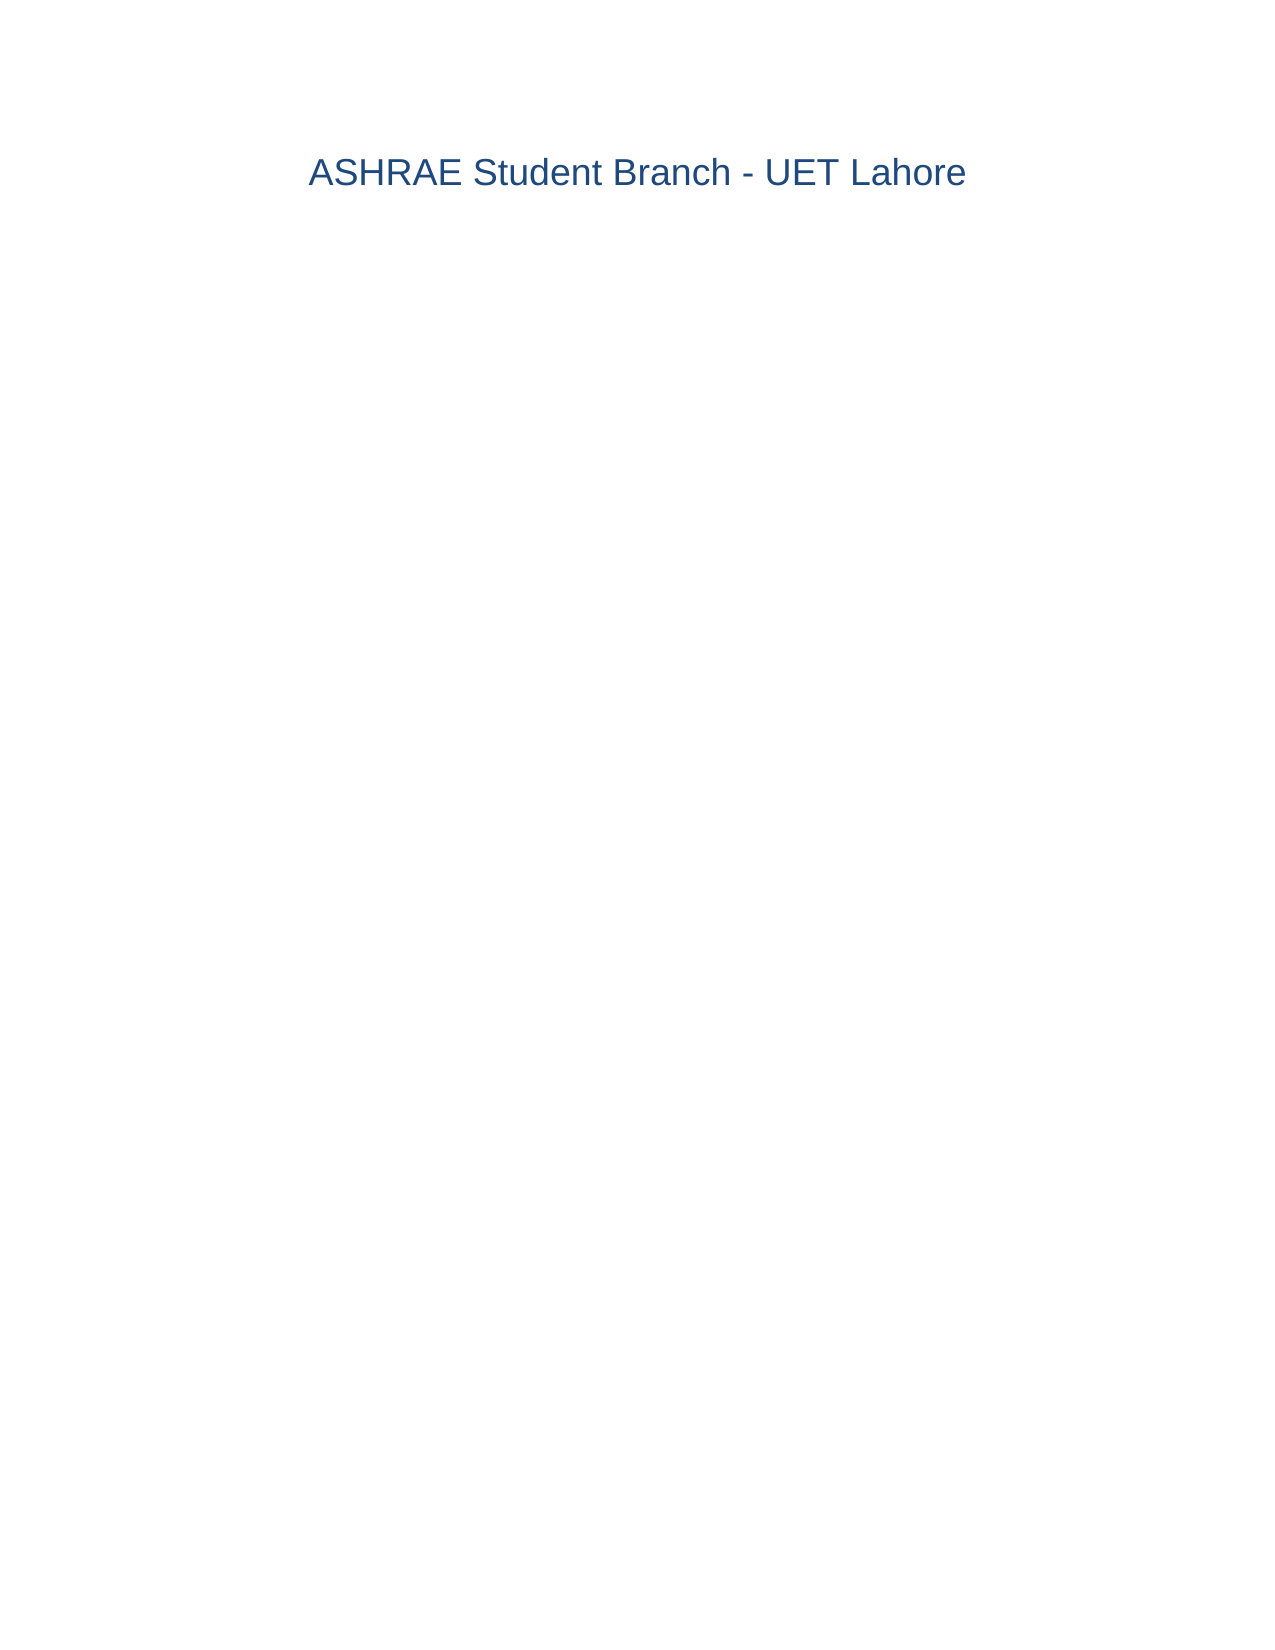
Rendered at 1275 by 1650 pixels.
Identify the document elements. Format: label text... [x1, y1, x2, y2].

text ASHRAE Student Branch - UET Lahore [150, 150, 1125, 193]
